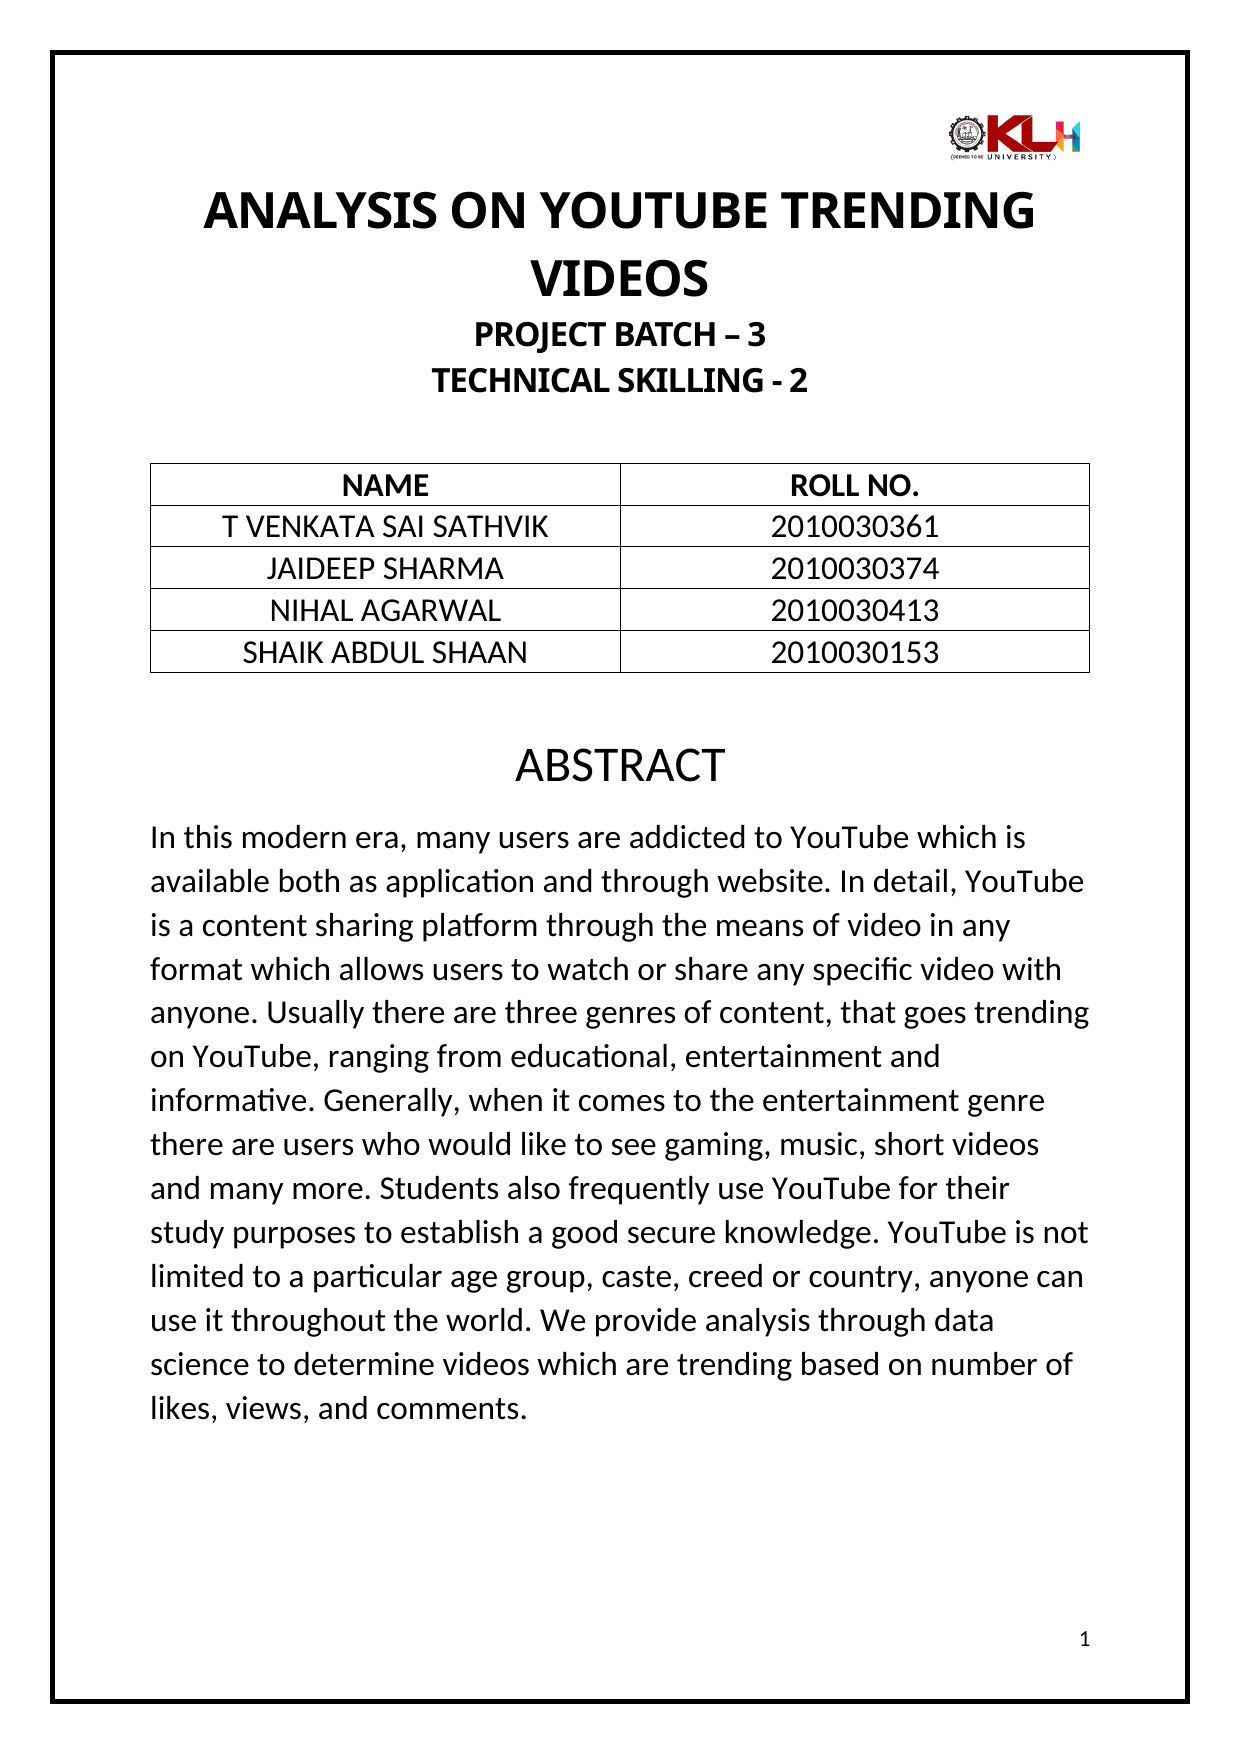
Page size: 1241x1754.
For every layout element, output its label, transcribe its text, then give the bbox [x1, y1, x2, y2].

text ABSTRACT [150, 733, 1090, 794]
table_header ROLL NO. [621, 464, 1089, 504]
table_cell 2010030413 [621, 589, 1089, 630]
table_cell SHAIK ABDUL SHAAN [151, 631, 620, 672]
table_cell 2010030361 [621, 506, 1089, 546]
table_header NAME [151, 464, 620, 504]
picture [946, 73, 1083, 175]
table_cell JAIDEEP SHARMA [151, 547, 620, 588]
title TECHNICAL SKILLING - 2 [150, 357, 1090, 402]
table_cell 2010030374 [621, 547, 1089, 588]
table_cell 2010030153 [621, 631, 1089, 672]
table_cell T VENKATA SAI SATHVIK [151, 506, 620, 546]
text In this modern era, many users are addicted to YouTube which is available both as application and through website. In detail, YouTube is a content sharing platform through the means of video in any format which allows users to watch or share any specific video with anyone. Usually there are three genres of content, that goes trending on YouTube, ranging from educational, entertainment and informative. Generally, when it comes to the entertainment genre there are users who would like to see gaming, music, short videos and many more. Students also frequently use YouTube for their study purposes to establish a good secure knowledge. YouTube is not limited to a particular age group, caste, creed or country, anyone can use it throughout the world. We provide analysis through data science to determine videos which are trending based on number of likes, views, and comments. [150, 816, 1090, 1428]
title ANALYSIS ON YOUTUBE TRENDING VIDEOS [150, 175, 1090, 311]
title PROJECT BATCH – 3 [150, 311, 1090, 357]
table_cell NIHAL AGARWAL [151, 589, 620, 630]
